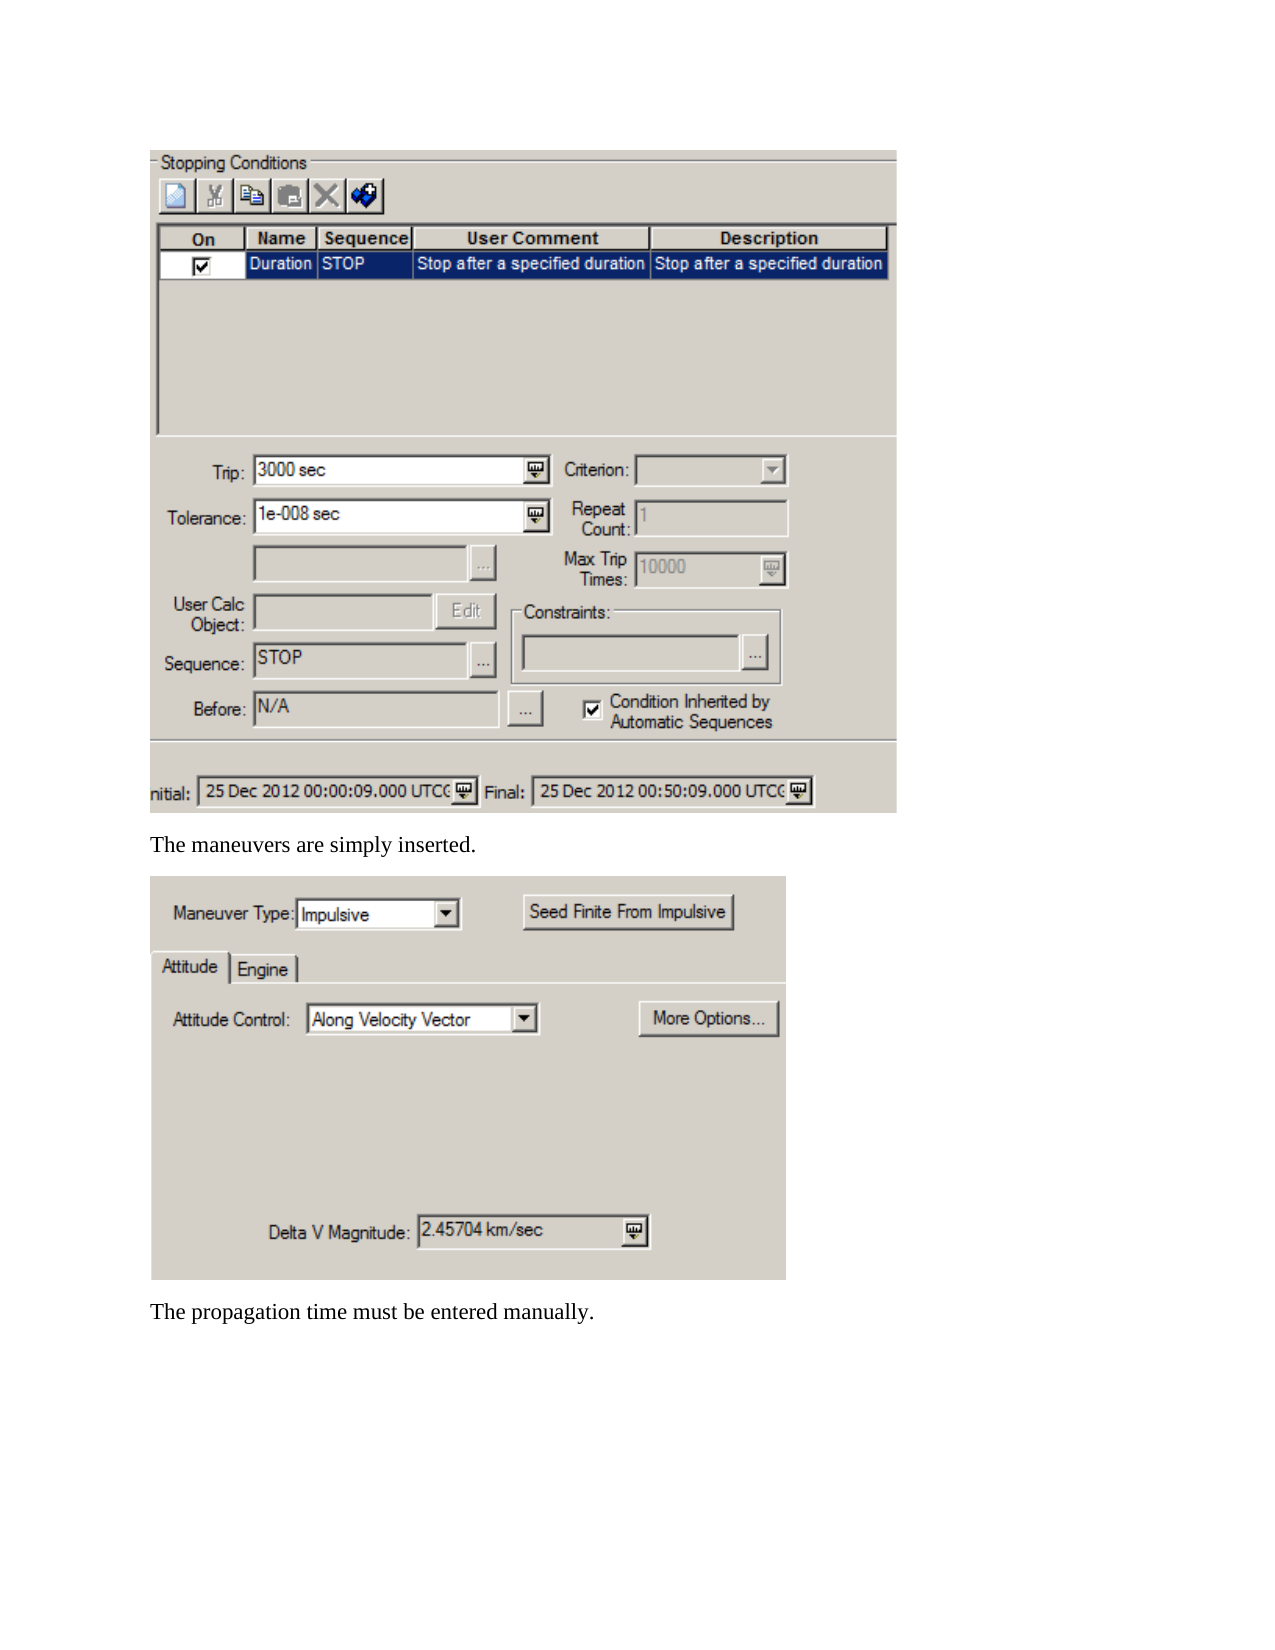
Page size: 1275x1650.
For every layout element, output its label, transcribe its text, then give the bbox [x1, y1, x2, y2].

text The propagation time must be entered manually. [150, 1298, 1125, 1324]
picture [150, 150, 897, 813]
text The maneuvers are simply inserted. [150, 831, 1125, 858]
picture [150, 876, 786, 1280]
